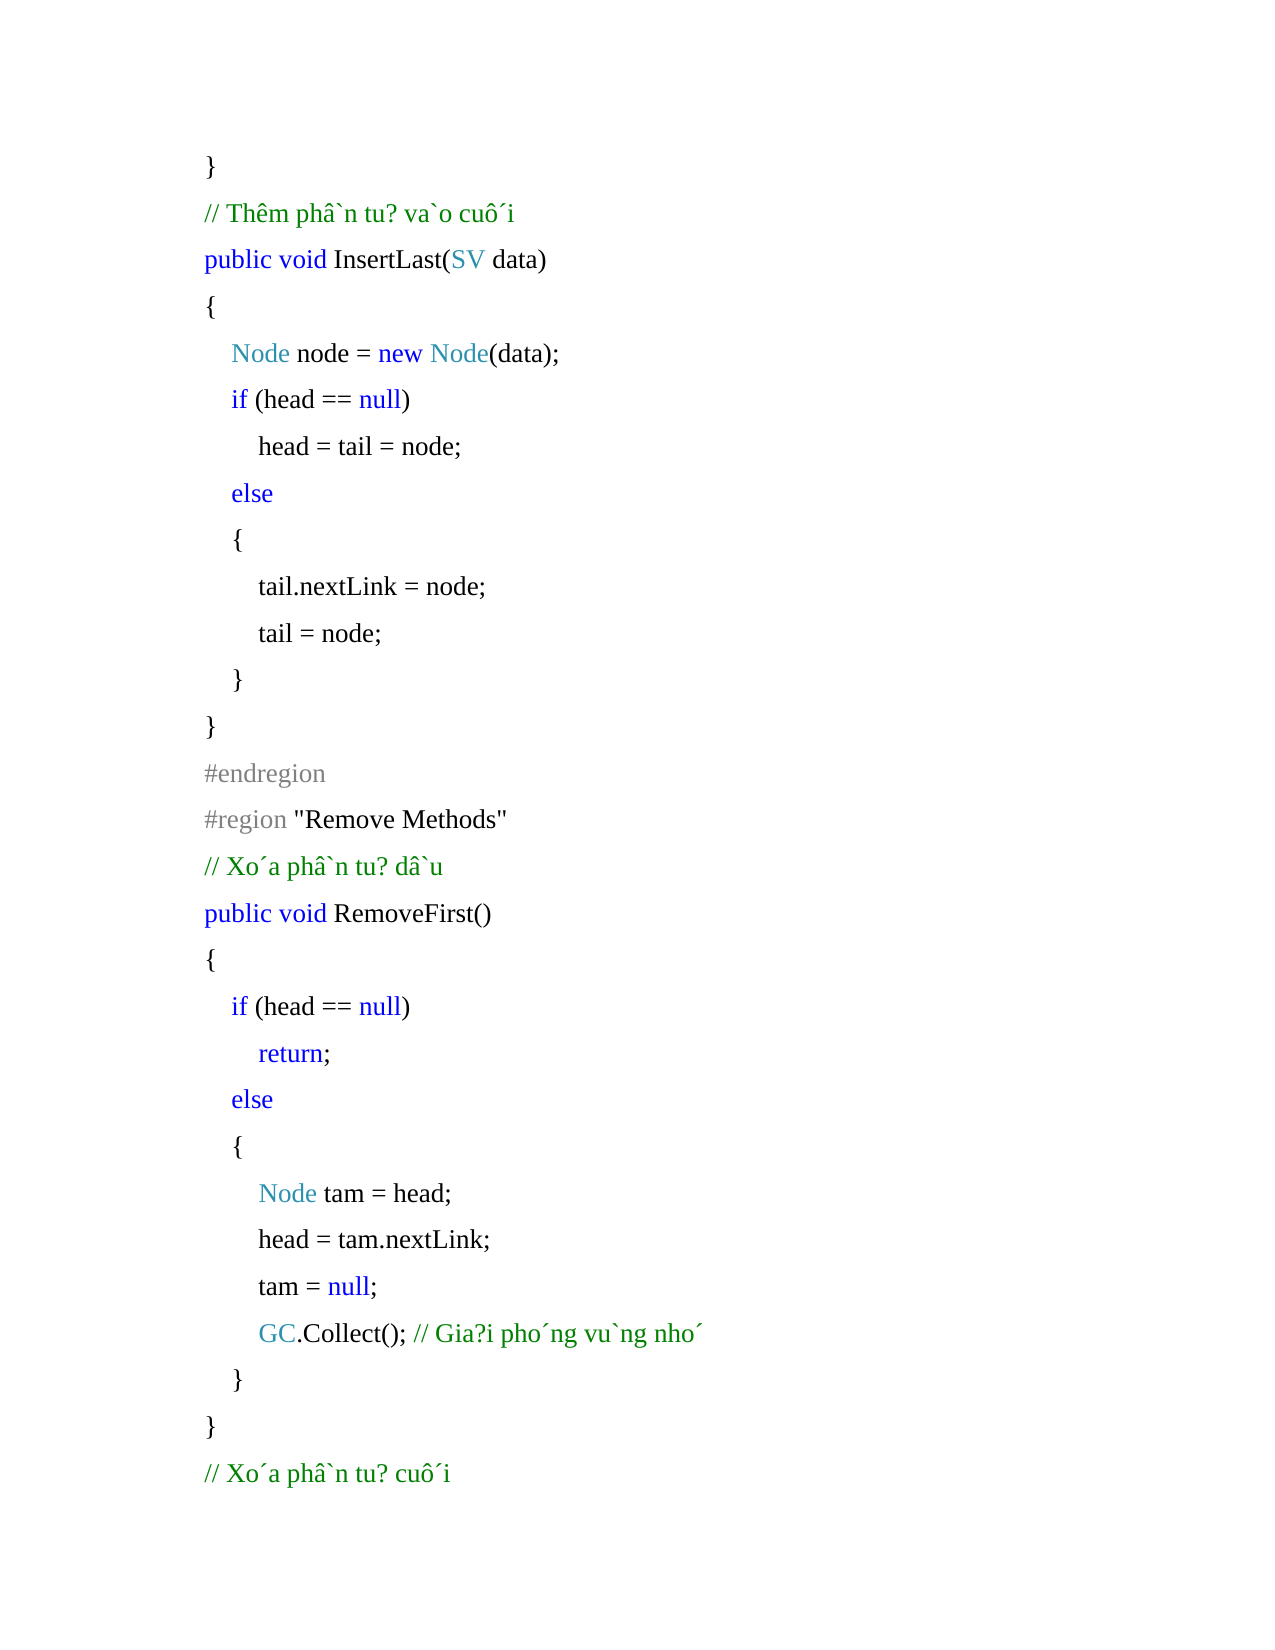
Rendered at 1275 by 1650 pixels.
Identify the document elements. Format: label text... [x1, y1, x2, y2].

text } [150, 1410, 1125, 1441]
text Node node = new Node(data); [150, 337, 1125, 368]
text return; [150, 1037, 1125, 1068]
text } [150, 150, 1125, 181]
text Node tam = head; [150, 1177, 1125, 1208]
text tail = node; [150, 617, 1125, 648]
text } [150, 663, 1125, 694]
text } [150, 1363, 1125, 1394]
text // Thêm phâ`n tu? va`o cuô´i [150, 197, 1125, 228]
text GC.Collect(); // Gia?i pho´ng vu`ng nho´ [150, 1317, 1125, 1348]
text head = tail = node; [150, 430, 1125, 461]
text tail.nextLink = node; [150, 570, 1125, 601]
text else [150, 477, 1125, 508]
text // Xo´a phâ`n tu? dâ`u [150, 850, 1125, 881]
text #region "Remove Methods" [150, 803, 1125, 834]
text public void RemoveFirst() [150, 897, 1125, 928]
text { [150, 290, 1125, 321]
text #endregion [150, 757, 1125, 788]
text { [150, 943, 1125, 974]
text { [150, 523, 1125, 554]
text tam = null; [150, 1270, 1125, 1301]
text public void InsertLast(SV data) [150, 243, 1125, 274]
text { [150, 1130, 1125, 1161]
text // Xo´a phâ`n tu? cuô´i [150, 1457, 1125, 1488]
text if (head == null) [150, 990, 1125, 1021]
text if (head == null) [150, 383, 1125, 414]
text head = tam.nextLink; [150, 1223, 1125, 1254]
text else [150, 1083, 1125, 1114]
text } [150, 710, 1125, 741]
